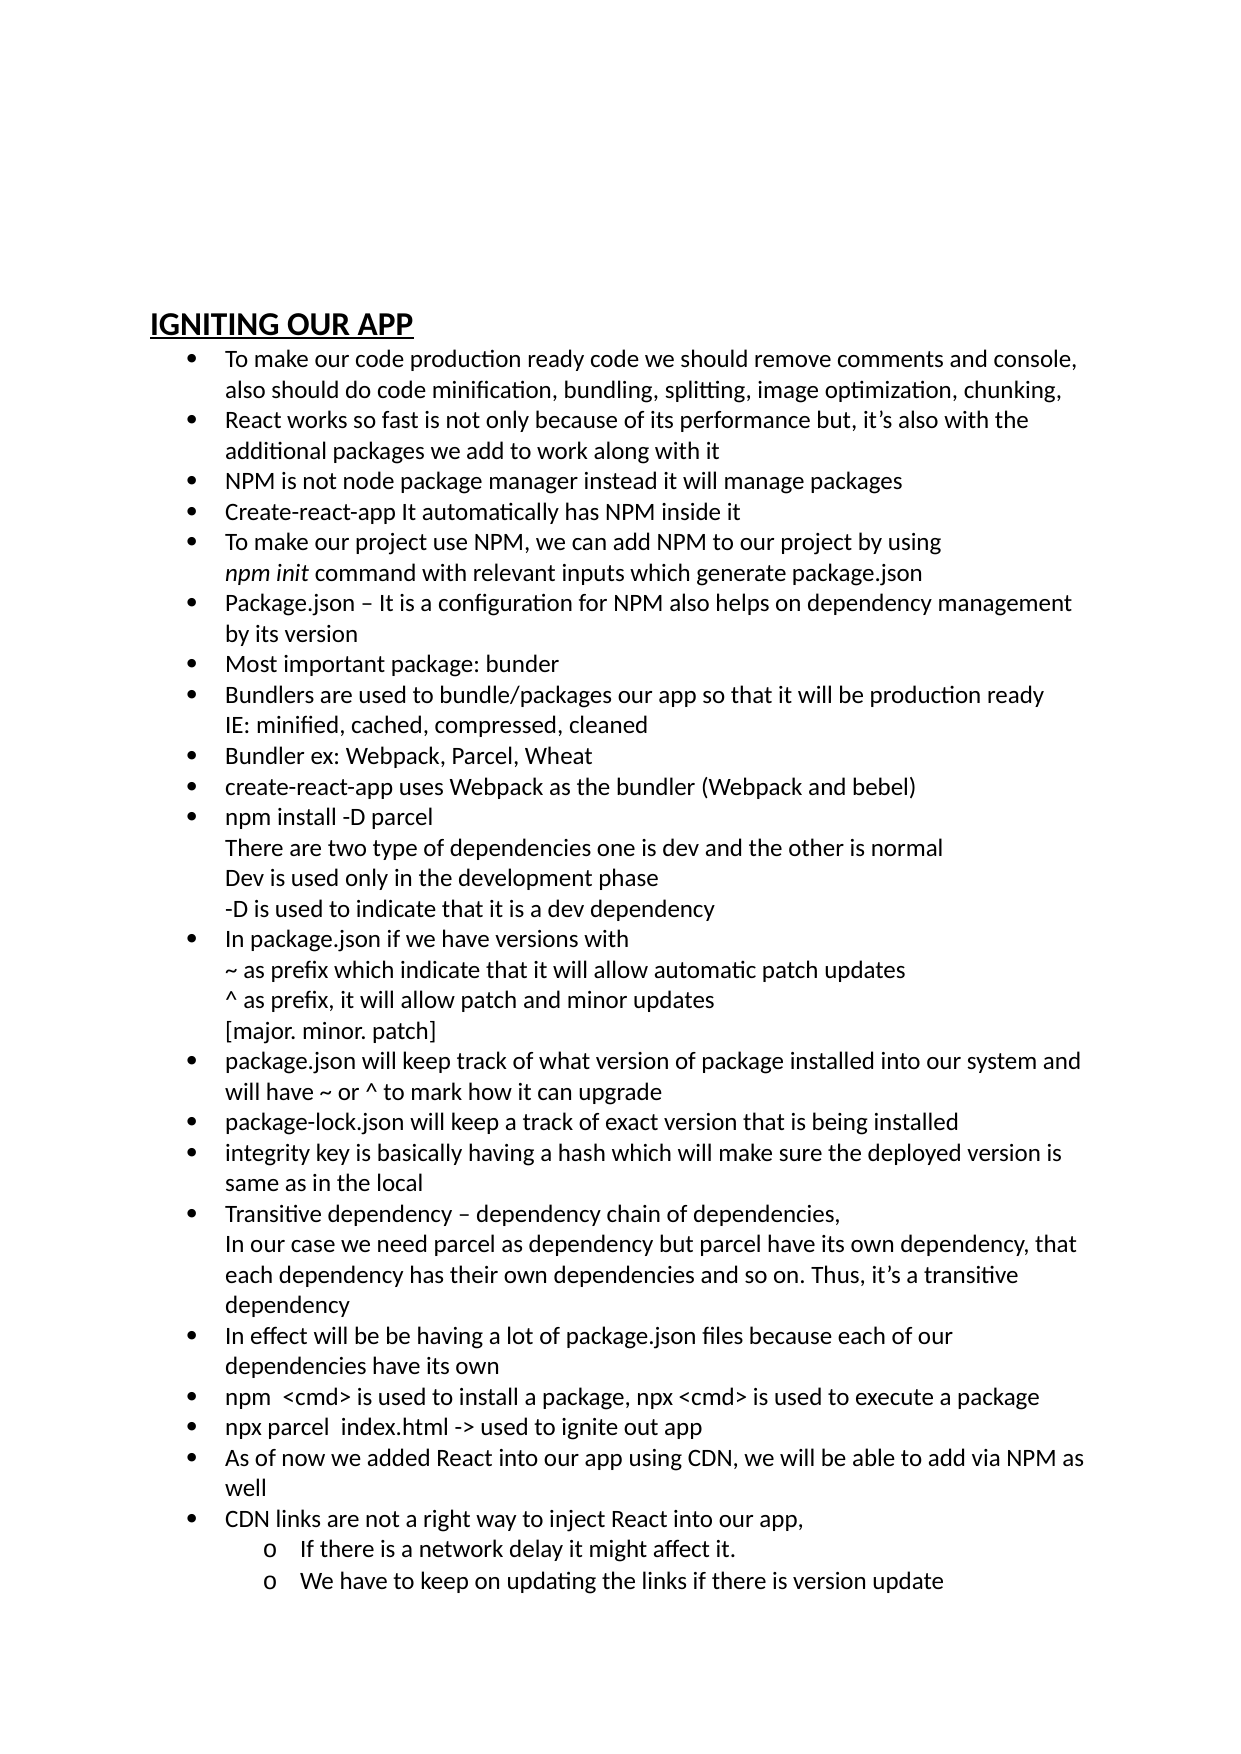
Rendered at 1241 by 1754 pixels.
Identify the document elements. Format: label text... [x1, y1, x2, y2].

list In package.json if we have versions with [187, 923, 1090, 954]
text IGNITING OUR APP [150, 303, 1090, 343]
list Transitive dependency – dependency chain of dependencies, [187, 1198, 1090, 1228]
list Package.json – It is a configuration for NPM also helps on dependency management by its version [187, 587, 1090, 648]
list package-lock.json will keep a track of exact version that is being installed [187, 1106, 1090, 1137]
text There are two type of dependencies one is dev and the other is normal [225, 832, 1090, 862]
list React works so fast is not only because of its performance but, it’s also with the additional packages we add to work along with it [187, 404, 1090, 465]
list package.json will keep track of what version of package installed into our system and will have ~ or ^ to mark how it can upgrade [187, 1045, 1090, 1106]
list Create-react-app It automatically has NPM inside it [187, 496, 1090, 526]
text ~ as prefix which indicate that it will allow automatic patch updates [225, 954, 1090, 984]
list To make our project use NPM, we can add NPM to our project by using [187, 526, 1090, 557]
text npm init command with relevant inputs which generate package.json [225, 557, 1090, 587]
list In effect will be be having a lot of package.json files because each of our dependencies have its own [187, 1320, 1090, 1381]
text Dev is used only in the development phase [225, 862, 1090, 893]
list npm <cmd> is used to install a package, npx <cmd> is used to execute a package [187, 1381, 1090, 1412]
list NPM is not node package manager instead it will manage packages [187, 465, 1090, 496]
text In our case we need parcel as dependency but parcel have its own dependency, that each dependency has their own dependencies and so on. Thus, it’s a transitive dependency [225, 1228, 1090, 1320]
list Most important package: bunder [187, 648, 1090, 679]
list As of now we added React into our app using CDN, we will be able to add via NPM as well [187, 1442, 1090, 1503]
list create-react-app uses Webpack as the bundler (Webpack and bebel) [187, 771, 1090, 801]
list npx parcel index.html -> used to ignite out app [187, 1412, 1090, 1442]
text IE: minified, cached, compressed, cleaned [225, 709, 1090, 740]
list npm install -D parcel [187, 801, 1090, 832]
list We have to keep on updating the links if there is version update [262, 1565, 1090, 1597]
list To make our code production ready code we should remove comments and console, also should do code minification, bundling, splitting, image optimization, chunking, [187, 343, 1090, 404]
text [major. minor. patch] [225, 1015, 1090, 1045]
text ^ as prefix, it will allow patch and minor updates [225, 984, 1090, 1015]
list integrity key is basically having a hash which will make sure the deployed version is same as in the local [187, 1137, 1090, 1198]
list Bundler ex: Webpack, Parcel, Wheat [187, 740, 1090, 771]
list If there is a network delay it might affect it. [262, 1534, 1090, 1565]
list CDN links are not a right way to inject React into our app, [187, 1503, 1090, 1534]
list Bundlers are used to bundle/packages our app so that it will be production ready [187, 679, 1090, 709]
text -D is used to indicate that it is a dev dependency [225, 893, 1090, 923]
